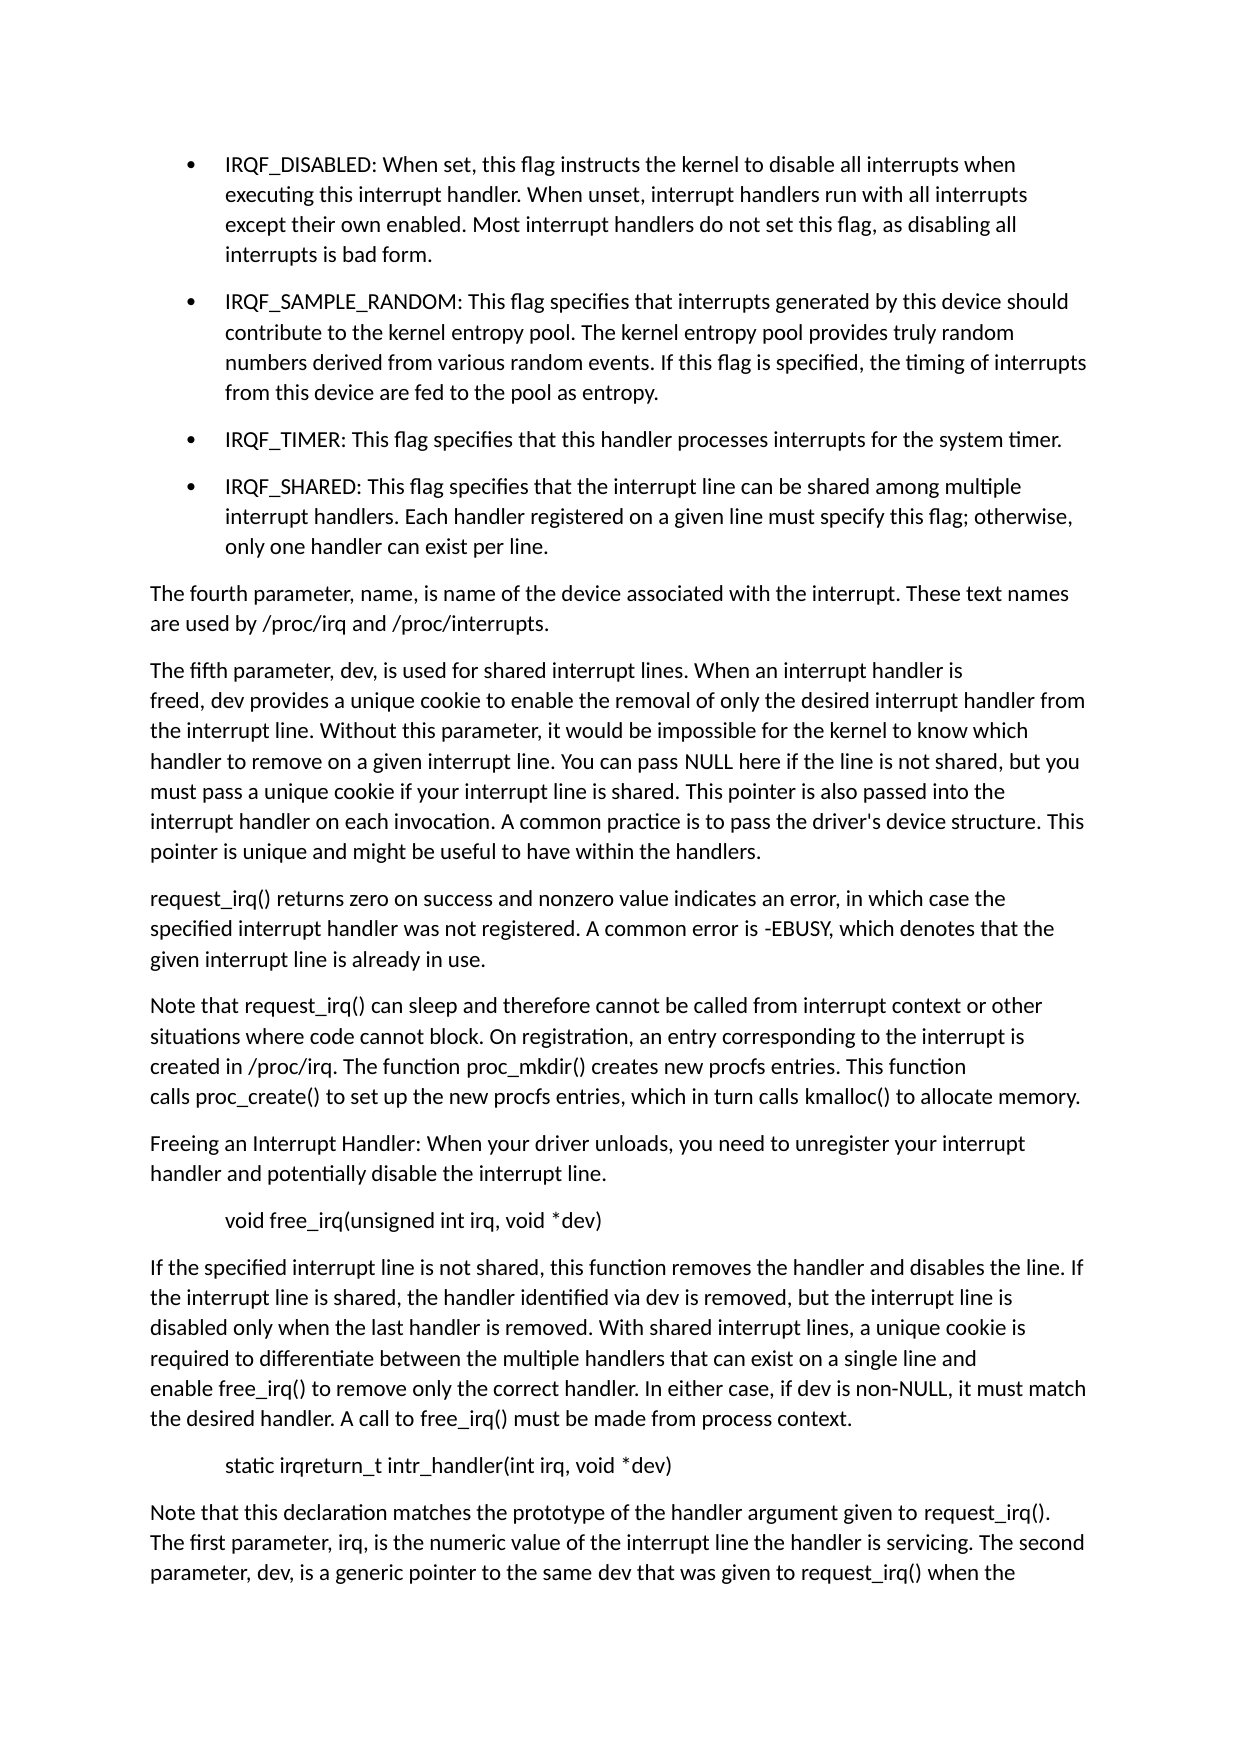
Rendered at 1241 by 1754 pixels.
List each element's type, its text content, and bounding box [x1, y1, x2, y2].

text Note that request_irq() can sleep and therefore cannot be called from interrupt context or other situations where code cannot block. On registration, an entry corresponding to the interrupt is created in /proc/irq. The function proc_mkdir() creates new procfs entries. This function calls proc_create() to set up the new procfs entries, which in turn calls kmalloc() to allocate memory. [150, 992, 1090, 1110]
text Freeing an Interrupt Handler: When your driver unloads, you need to unregister your interrupt handler and potentially disable the interrupt line. [150, 1129, 1090, 1187]
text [150, 1498, 1090, 1586]
list IRQF_TIMER: This flag specifies that this handler processes interrupts for the system timer. [187, 425, 1090, 453]
list IRQF_SAMPLE_RANDOM: This flag specifies that interrupts generated by this device should contribute to the kernel entropy pool. The kernel entropy pool provides truly random numbers derived from various random events. If this flag is specified, the timing of interrupts from this device are fed to the pool as entropy. [187, 287, 1090, 406]
text static irqreturn_t intr_handler(int irq, void *dev) [150, 1451, 1090, 1479]
text The fourth parameter, name, is name of the device associated with the interrupt. These text names are used by /proc/irq and /proc/interrupts. [150, 579, 1090, 637]
text void free_irq(unsigned int irq, void *dev) [150, 1206, 1090, 1234]
text request_irq() returns zero on success and nonzero value indicates an error, in which case the specified interrupt handler was not registered. A common error is -EBUSY, which denotes that the given interrupt line is already in use. [150, 884, 1090, 973]
text If the specified interrupt line is not shared, this function removes the handler and disables the line. If the interrupt line is shared, the handler identified via dev is removed, but the interrupt line is disabled only when the last handler is removed. With shared interrupt lines, a unique cookie is required to differentiate between the multiple handlers that can exist on a single line and enable free_irq() to remove only the correct handler. In either case, if dev is non-NULL, it must match the desired handler. A call to free_irq() must be made from process context. [150, 1253, 1090, 1432]
list IRQF_DISABLED: When set, this flag instructs the kernel to disable all interrupts when executing this interrupt handler. When unset, interrupt handlers run with all interrupts except their own enabled. Most interrupt handlers do not set this flag, as disabling all interrupts is bad form. [187, 150, 1090, 269]
text The fifth parameter, dev, is used for shared interrupt lines. When an interrupt handler is freed, dev provides a unique cookie to enable the removal of only the desired interrupt handler from the interrupt line. Without this parameter, it would be impossible for the kernel to know which handler to remove on a given interrupt line. You can pass NULL here if the line is not shared, but you must pass a unique cookie if your interrupt line is shared. This pointer is also passed into the interrupt handler on each invocation. A common practice is to pass the driver's device structure. This pointer is unique and might be useful to have within the handlers. [150, 656, 1090, 866]
list IRQF_SHARED: This flag specifies that the interrupt line can be shared among multiple interrupt handlers. Each handler registered on a given line must specify this flag; otherwise, only one handler can exist per line. [187, 472, 1090, 560]
